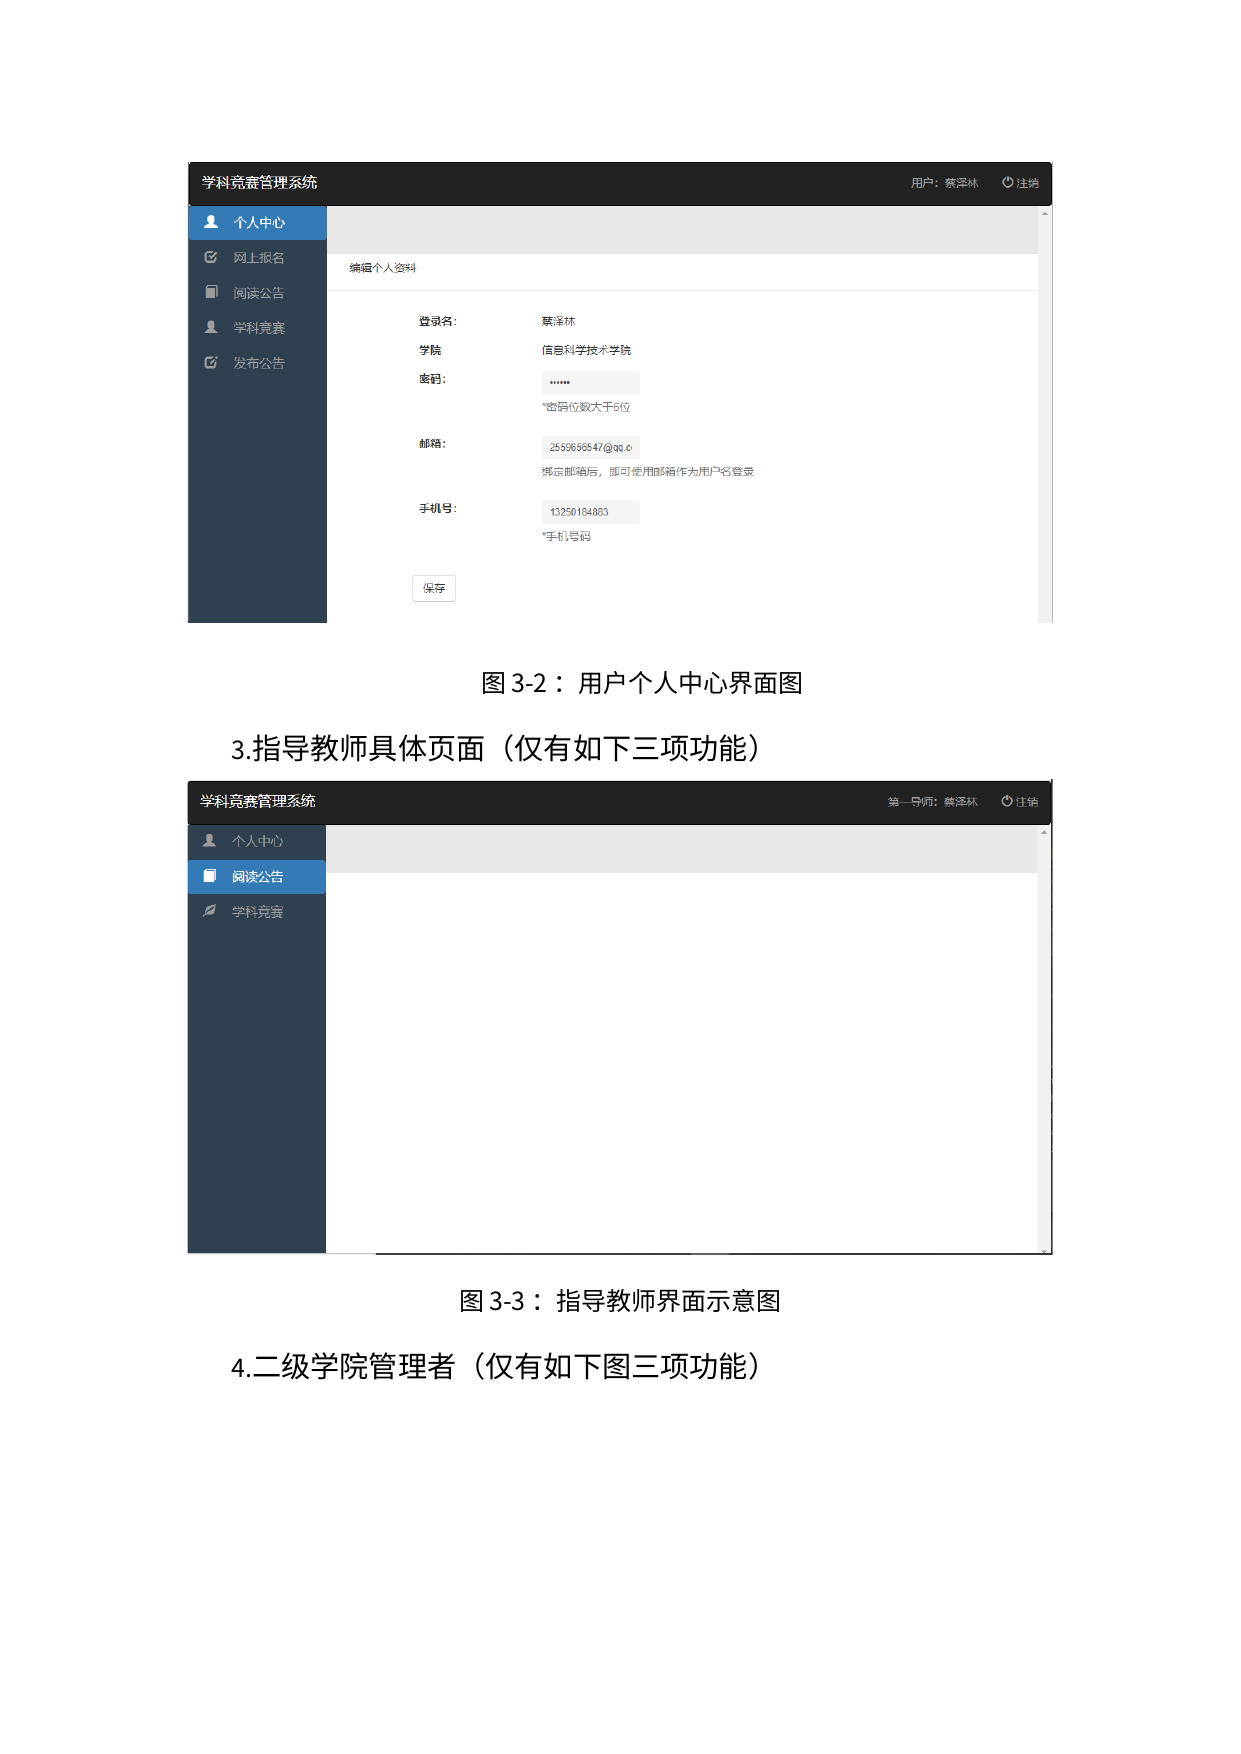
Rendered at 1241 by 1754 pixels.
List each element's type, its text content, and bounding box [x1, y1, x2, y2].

picture [187, 779, 1053, 1255]
text 4.二级学院管理者（仅有如下图三项功能） [187, 1332, 1053, 1397]
text 图3-2 ：用户个人中心界面图 [187, 649, 1053, 714]
picture [187, 162, 1053, 623]
text 图3-3 ：指导教师界面示意图 [187, 1267, 1053, 1332]
text 3.指导教师具体页面（仅有如下三项功能） [187, 714, 1053, 779]
